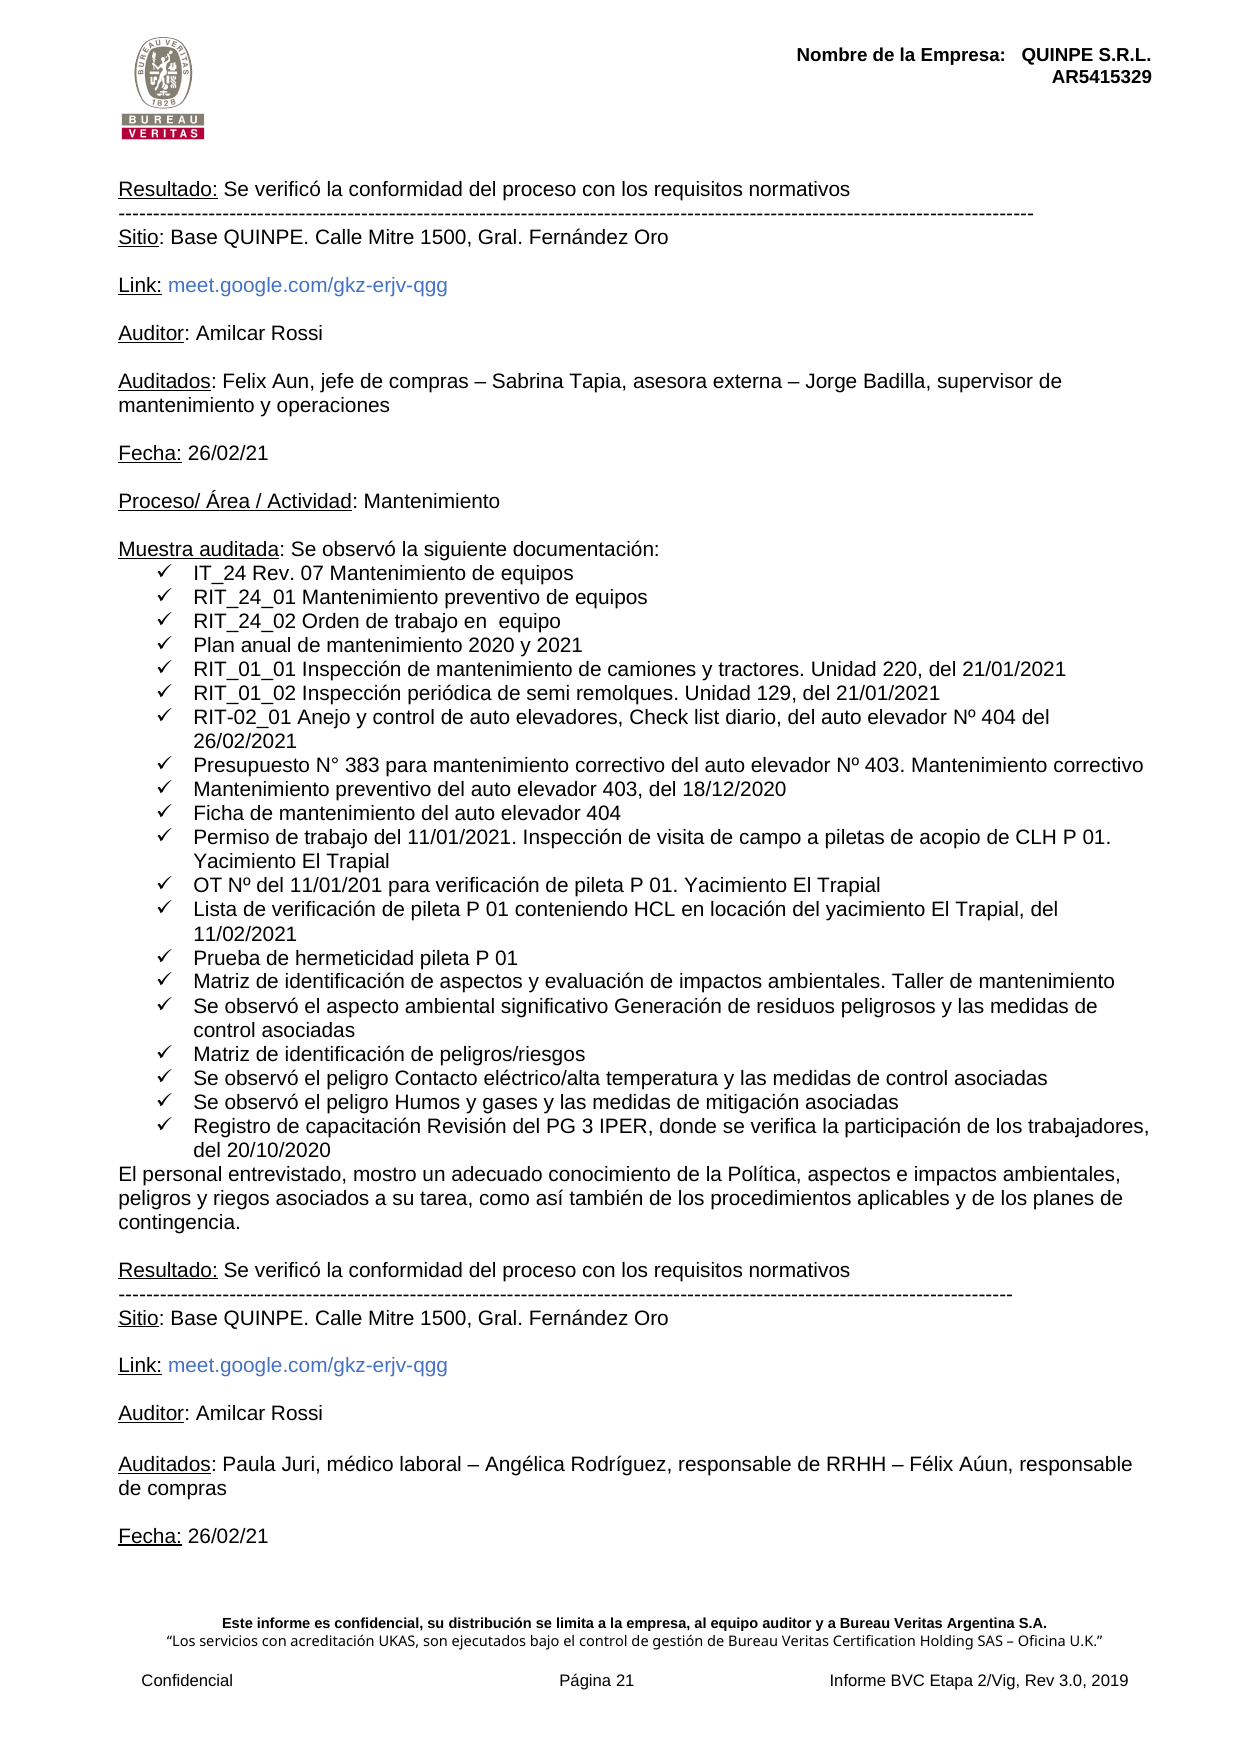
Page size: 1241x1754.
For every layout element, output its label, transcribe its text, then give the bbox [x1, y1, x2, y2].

subtitle Permiso de trabajo del 11/01/2021. Inspección de visita de campo a piletas de acopio de CLH P 01. Yacimiento El Trapial [156, 825, 1152, 873]
subtitle Link: meet.google.com/gkz-erjv-qgg [118, 1353, 1152, 1377]
text ------------------------------------------------------------------------------------------------------------------------------------ [118, 201, 1152, 225]
list Lista de verificación de pileta P 01 conteniendo HCL en locación del yacimiento El Trapial, del 11/02/2021 [156, 897, 1152, 945]
list Plan anual de mantenimiento 2020 y 2021 [156, 633, 1152, 657]
list Se observó el peligro Humos y gases y las medidas de mitigación asociadas [156, 1089, 1152, 1114]
list Se observó el aspecto ambiental significativo Generación de residuos peligrosos y las medidas de control asociadas [156, 993, 1152, 1041]
subtitle Auditor: Amilcar Rossi [118, 1401, 1152, 1425]
subtitle Proceso/ Área / Actividad: Mantenimiento [118, 489, 1152, 513]
subtitle Sitio: Base QUINPE. Calle Mitre 1500, Gral. Fernández Oro [118, 225, 1152, 249]
list RIT-02_01 Anejo y control de auto elevadores, Check list diario, del auto elevador Nº 404 del 26/02/2021 [156, 705, 1152, 753]
list OT Nº del 11/01/201 para verificación de pileta P 01. Yacimiento El Trapial [156, 873, 1152, 897]
list RIT_24_02 Orden de trabajo en equipo [156, 609, 1152, 633]
list Registro de capacitación Revisión del PG 3 IPER, donde se verifica la participación de los trabajadores, del 20/10/2020 [156, 1114, 1152, 1162]
list Ficha de mantenimiento del auto elevador 404 [156, 801, 1152, 825]
picture [121, 37, 205, 140]
list Mantenimiento preventivo del auto elevador 403, del 18/12/2020 [156, 777, 1152, 801]
subtitle Sitio: Base QUINPE. Calle Mitre 1500, Gral. Fernández Oro [118, 1305, 1152, 1329]
subtitle Auditor: Amilcar Rossi [118, 321, 1152, 345]
subtitle Resultado: Se verificó la conformidad del proceso con los requisitos normativos [118, 177, 1152, 201]
text Fecha: 26/02/21 [118, 1523, 1152, 1547]
list Matriz de identificación de peligros/riesgos [156, 1041, 1152, 1066]
text Fecha: 26/02/21 [118, 441, 1152, 465]
subtitle Link: meet.google.com/gkz-erjv-qgg [118, 273, 1152, 297]
list IT_24 Rev. 07 Mantenimiento de equipos [156, 561, 1152, 585]
list RIT_01_01 Inspección de mantenimiento de camiones y tractores. Unidad 220, del 21/01/2021 [156, 657, 1152, 681]
subtitle El personal entrevistado, mostro un adecuado conocimiento de la Política, aspectos e impactos ambientales, peligros y riegos asociados a su tarea, como así también de los procedimientos aplicables y de los planes de contingencia. [118, 1162, 1152, 1233]
list Se observó el peligro Contacto eléctrico/alta temperatura y las medidas de control asociadas [156, 1066, 1152, 1089]
text Auditados: Paula Juri, médico laboral – Angélica Rodríguez, responsable de RRHH – Félix Aúun, responsable de compras [118, 1452, 1152, 1499]
text Muestra auditada: Se observó la siguiente documentación: [118, 537, 1152, 561]
list Matriz de identificación de aspectos y evaluación de impactos ambientales. Taller de mantenimiento [156, 969, 1152, 993]
text Auditados: Felix Aun, jefe de compras – Sabrina Tapia, asesora externa – Jorge Badilla, supervisor de mantenimiento y operaciones [118, 369, 1152, 417]
list Presupuesto N° 383 para mantenimiento correctivo del auto elevador Nº 403. Mantenimiento correctivo [156, 753, 1152, 777]
subtitle Resultado: Se verificó la conformidad del proceso con los requisitos normativos [118, 1257, 1152, 1281]
list Prueba de hermeticidad pileta P 01 [156, 945, 1152, 969]
list RIT_24_01 Mantenimiento preventivo de equipos [156, 585, 1152, 609]
list RIT_01_02 Inspección periódica de semi remolques. Unidad 129, del 21/01/2021 [156, 681, 1152, 705]
text --------------------------------------------------------------------------------------------------------------------------------- [118, 1281, 1152, 1305]
